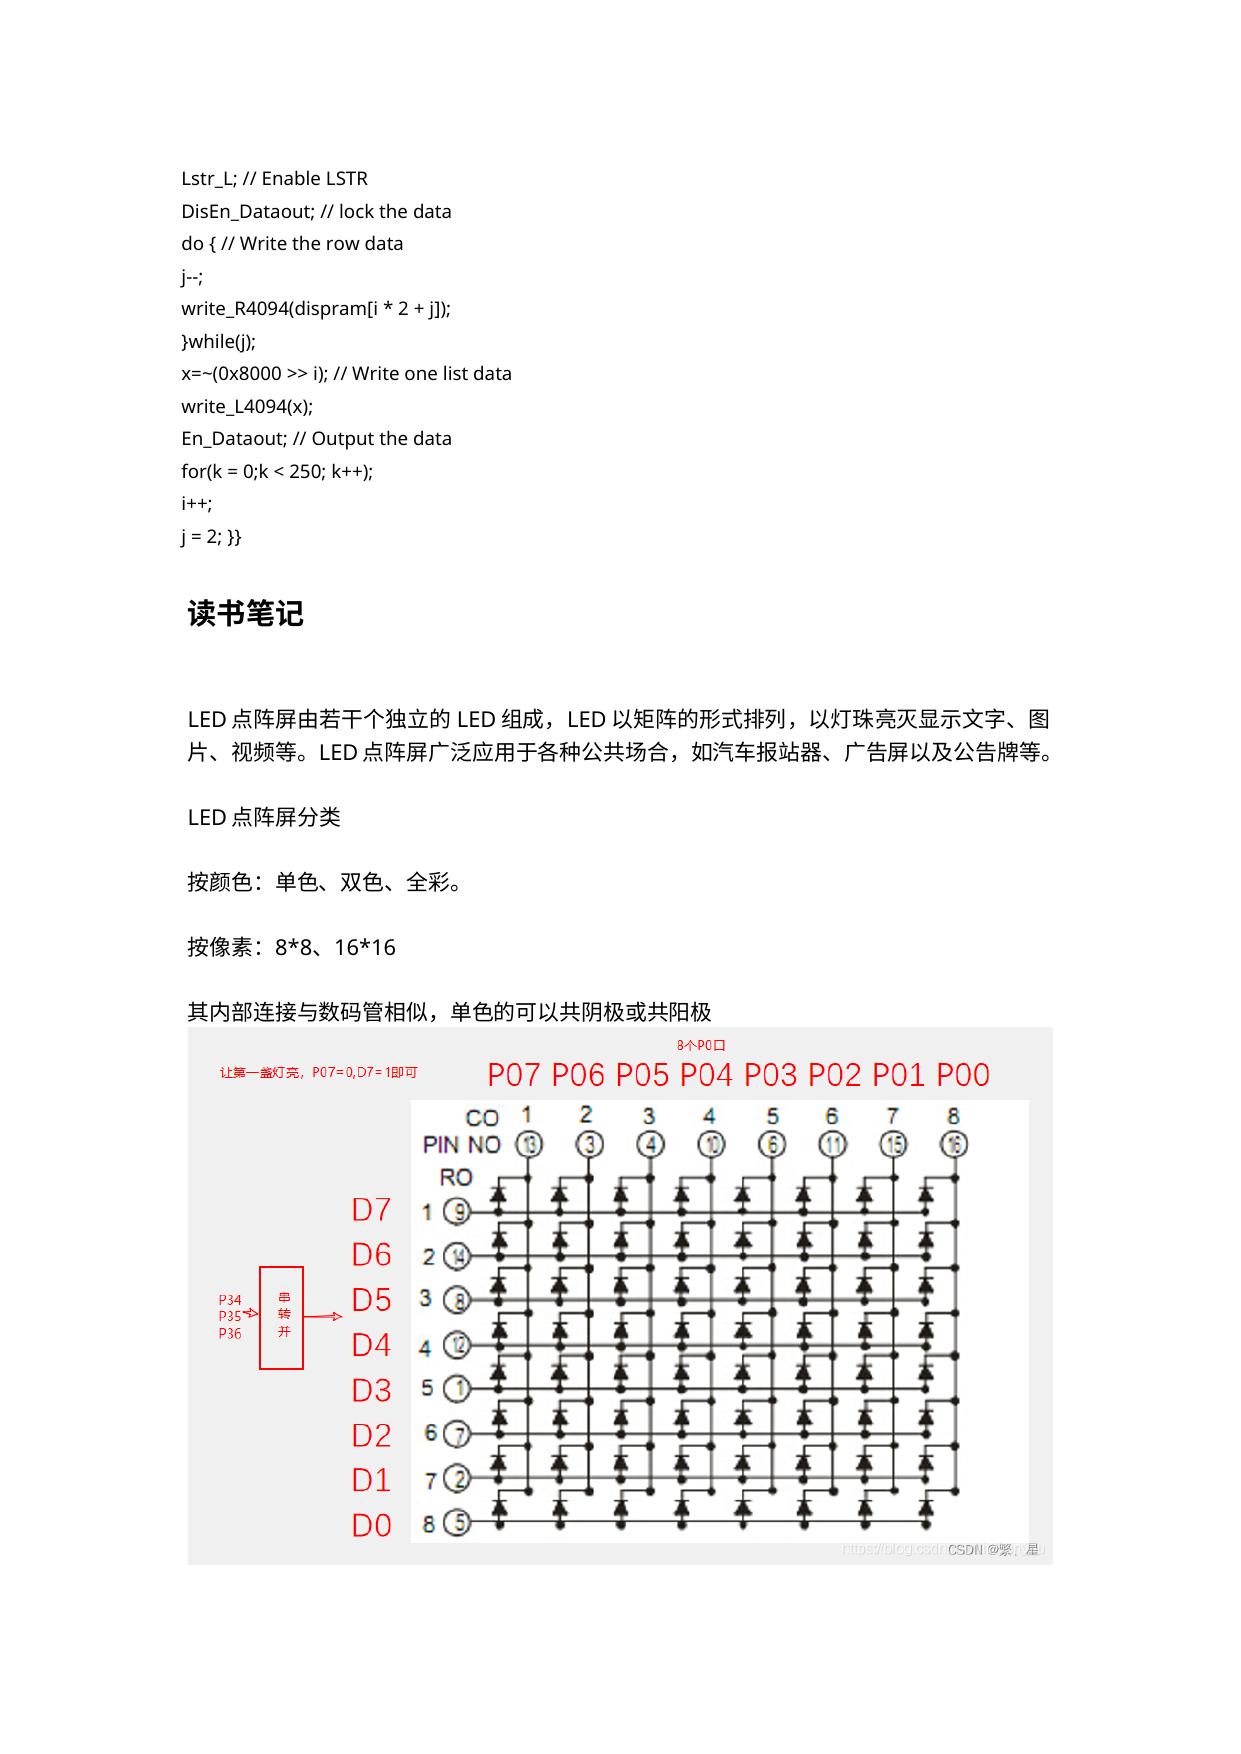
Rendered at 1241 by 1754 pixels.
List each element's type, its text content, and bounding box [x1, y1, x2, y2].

picture [187, 1027, 1053, 1565]
text 其内部连接与数码管相似，单色的可以共阴极或共阳极 [187, 994, 1053, 1027]
text 按颜色：单色、双色、全彩。 [187, 864, 1053, 897]
text 按像素：8*8、16*16 [187, 929, 1053, 962]
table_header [170, 162, 759, 552]
text LED点阵屏由若干个独立的LED组成，LED以矩阵的形式排列，以灯珠亮灭显示文字、图片、视频等。LED点阵屏广泛应用于各种公共场合，如汽车报站器、广告屏以及公告牌等。 [187, 702, 1053, 767]
subtitle 读书笔记 [187, 579, 1053, 644]
text LED点阵屏分类 [187, 799, 1053, 832]
